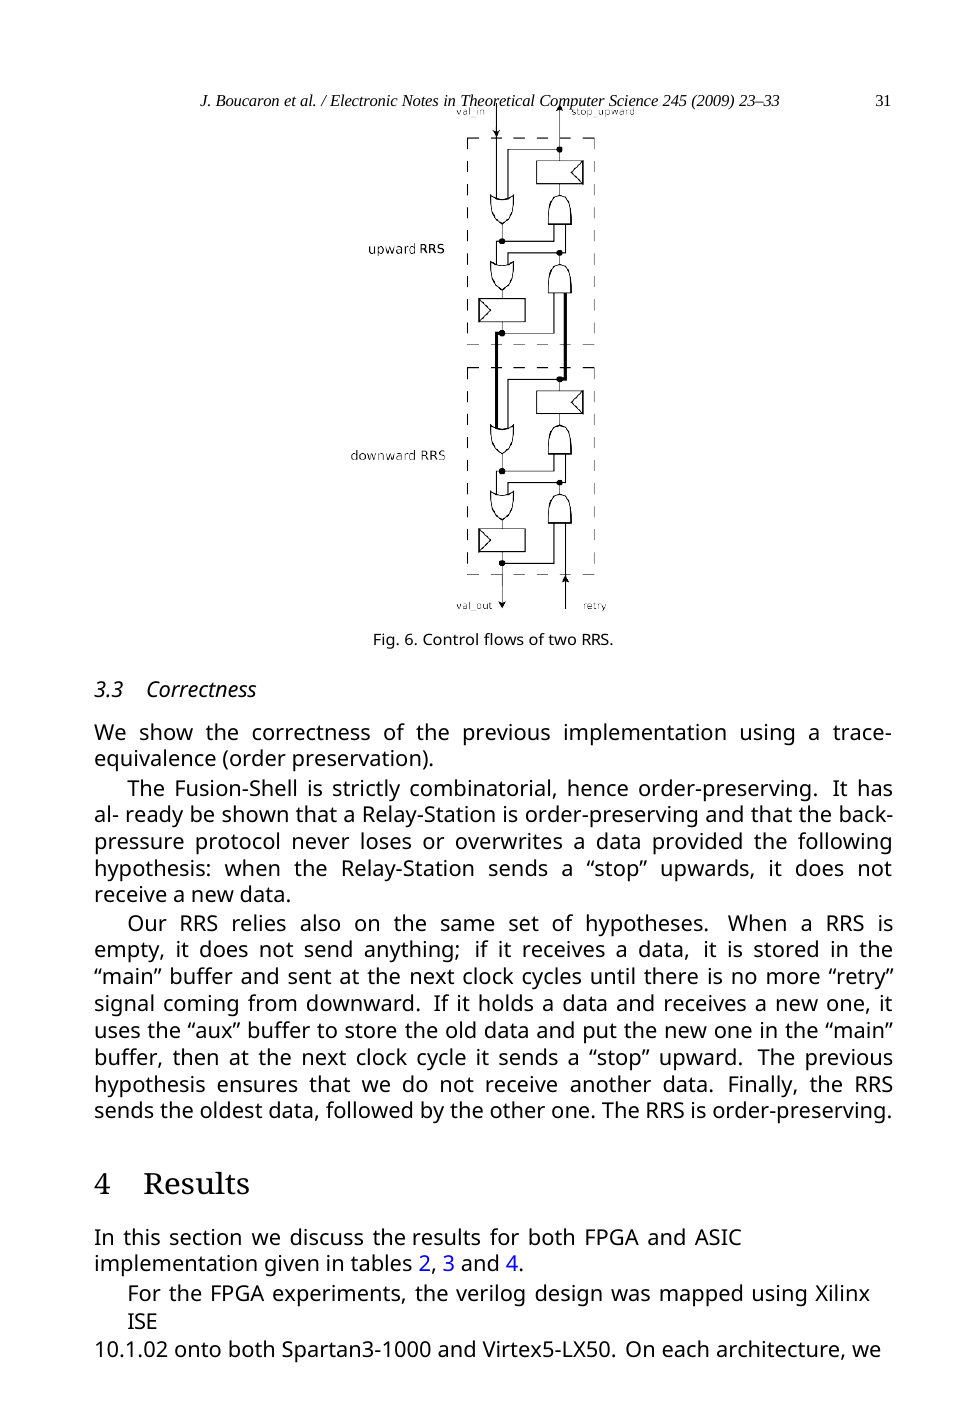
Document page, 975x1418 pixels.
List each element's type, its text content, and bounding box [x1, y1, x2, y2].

text We show the correctness of the previous implementation using a trace-equivalence (order preservation). [94, 719, 892, 773]
text Fig. 6. Control flows of two RRS. [80, 629, 906, 650]
text Our RRS relies also on the same set of hypotheses. When a RRS is empty, it does not send anything; if it receives a data, it is stored in the “main” buffer and sent at the next clock cycles until there is no more “retry” signal coming from downward. If it holds a data and receives a new one, it uses the “aux” buffer to store the old data and put the new one in the “main” buffer, then at the next clock cycle it sends a “stop” upward. The previous hypothesis ensures that we do not receive another data. Finally, the RRS sends the oldest data, followed by the other one. The RRS is order-preserving. [94, 910, 893, 1125]
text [94, 1337, 906, 1363]
list Correctness [94, 674, 906, 704]
picture [351, 450, 445, 460]
text For the FPGA experiments, the verilog design was mapped using Xilinx ISE [127, 1278, 906, 1336]
picture [369, 243, 415, 256]
text In this section we discuss the results for both FPGA and ASIC implementation given in tables 2, 3 and 4. [94, 1224, 906, 1278]
picture [456, 103, 634, 611]
subtitle Results [94, 1163, 906, 1203]
text The Fusion-Shell is strictly combinatorial, hence order-preserving. It has al- ready be shown that a Relay-Station is order-preserving and that the back-pressure protocol never loses or overwrites a data provided the following hypothesis: when the Relay-Station sends a “stop” upwards, it does not receive a new data. [94, 775, 893, 909]
